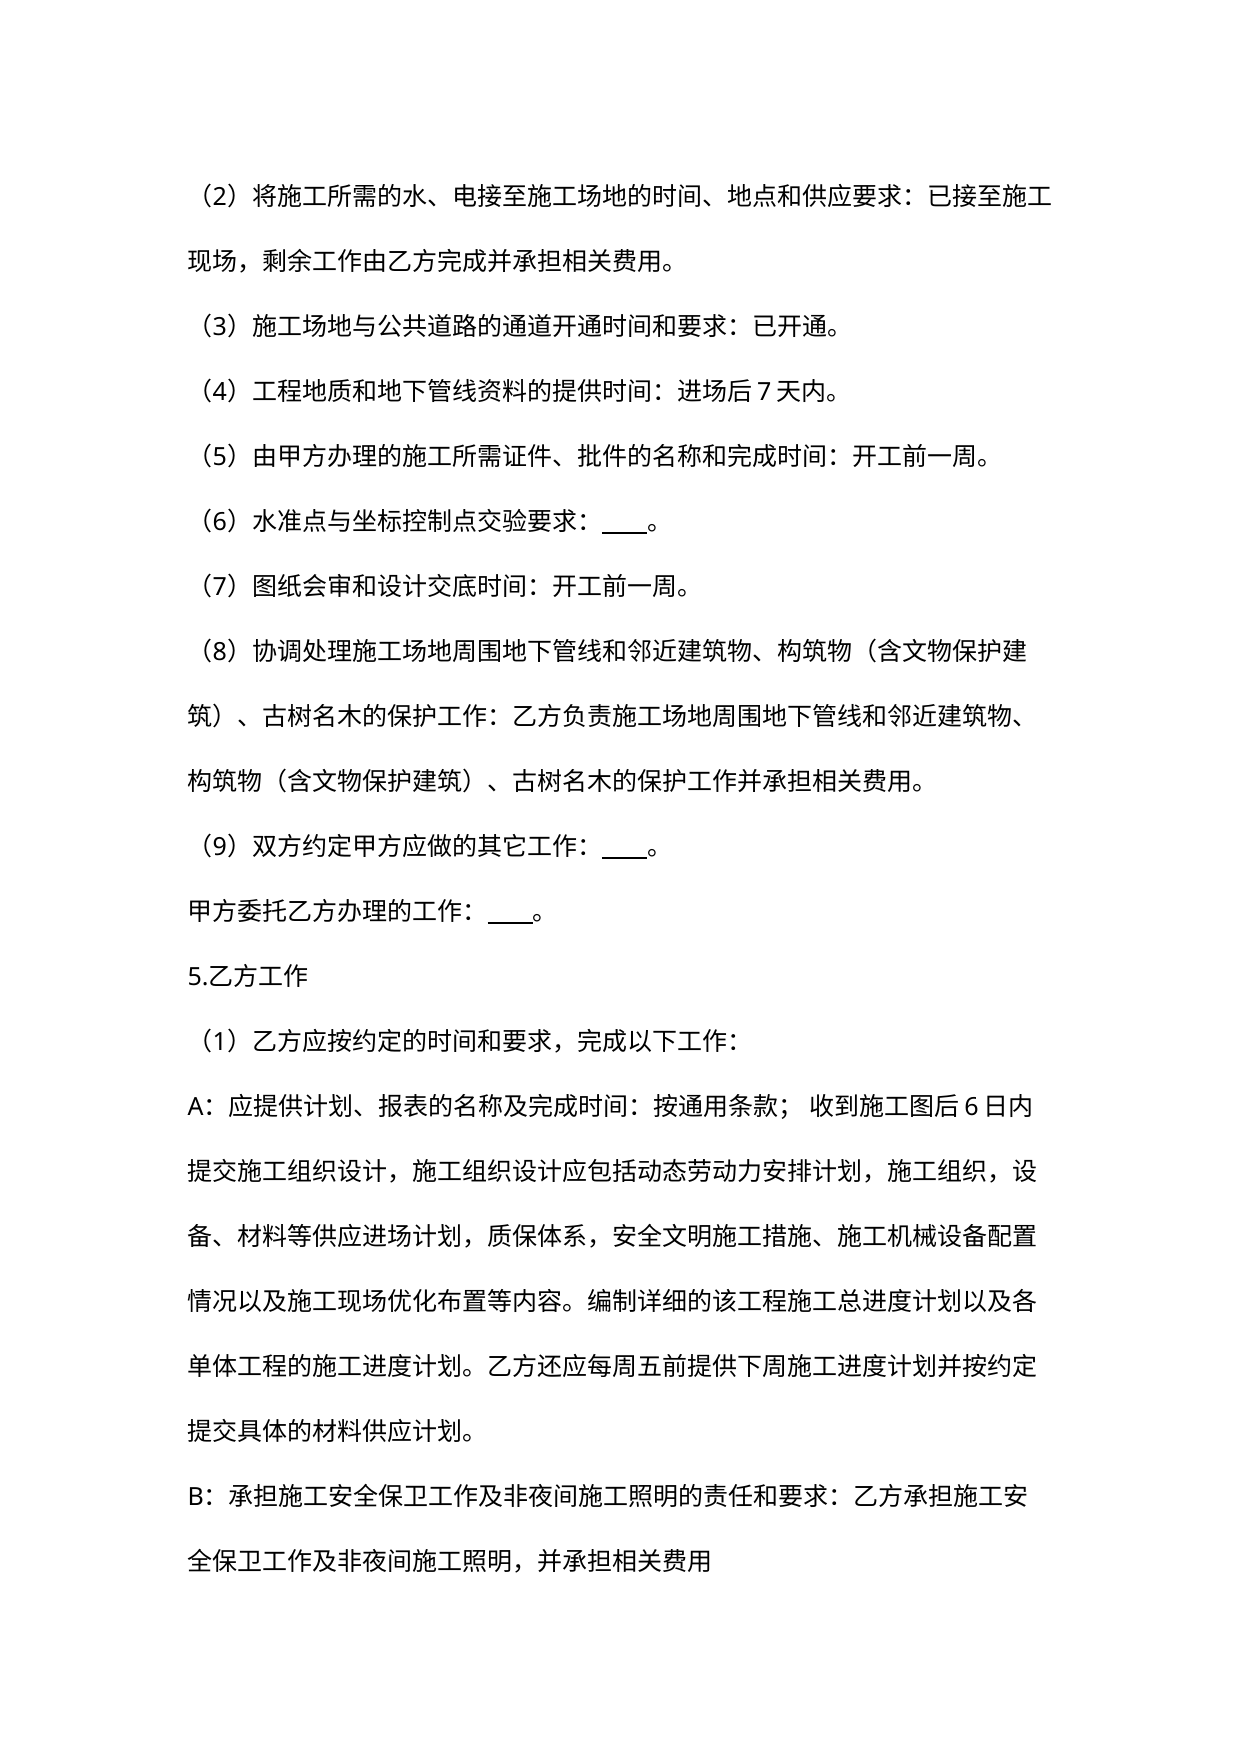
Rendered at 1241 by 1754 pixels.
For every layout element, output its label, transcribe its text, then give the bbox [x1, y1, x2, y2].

text （2）将施工所需的水、电接至施工场地的时间、地点和供应要求：已接至施工现场，剩余工作由乙方完成并承担相关费用。 [187, 162, 1053, 292]
text （6）水准点与坐标控制点交验要求： 。 [187, 487, 1053, 552]
text （5）由甲方办理的施工所需证件、批件的名称和完成时间：开工前一周。 [187, 422, 1053, 487]
text （1）乙方应按约定的时间和要求，完成以下工作： [187, 1007, 1053, 1072]
text 甲方委托乙方办理的工作： 。 [187, 877, 1053, 942]
text A：应提供计划、报表的名称及完成时间：按通用条款； 收到施工图后6日内提交施工组织设计，施工组织设计应包括动态劳动力安排计划，施工组织，设备、材料等供应进场计划，质保体系，安全文明施工措施、施工机械设备配置情况以及施工现场优化布置等内容。编制详细的该工程施工总进度计划以及各单体工程的施工进度计划。乙方还应每周五前提供下周施工进度计划并按约定提交具体的材料供应计划。 [187, 1072, 1053, 1462]
text （7）图纸会审和设计交底时间：开工前一周。 [187, 552, 1053, 617]
text （4）工程地质和地下管线资料的提供时间：进场后7天内。 [187, 357, 1053, 422]
text （9）双方约定甲方应做的其它工作： 。 [187, 812, 1053, 877]
text 5.乙方工作 [187, 942, 1053, 1007]
text B：承担施工安全保卫工作及非夜间施工照明的责任和要求：乙方承担施工安全保卫工作及非夜间施工照明，并承担相关费用 [187, 1462, 1053, 1592]
text （3）施工场地与公共道路的通道开通时间和要求：已开通。 [187, 292, 1053, 357]
text （8）协调处理施工场地周围地下管线和邻近建筑物、构筑物（含文物保护建筑）、古树名木的保护工作：乙方负责施工场地周围地下管线和邻近建筑物、构筑物（含文物保护建筑）、古树名木的保护工作并承担相关费用。 [187, 617, 1053, 812]
